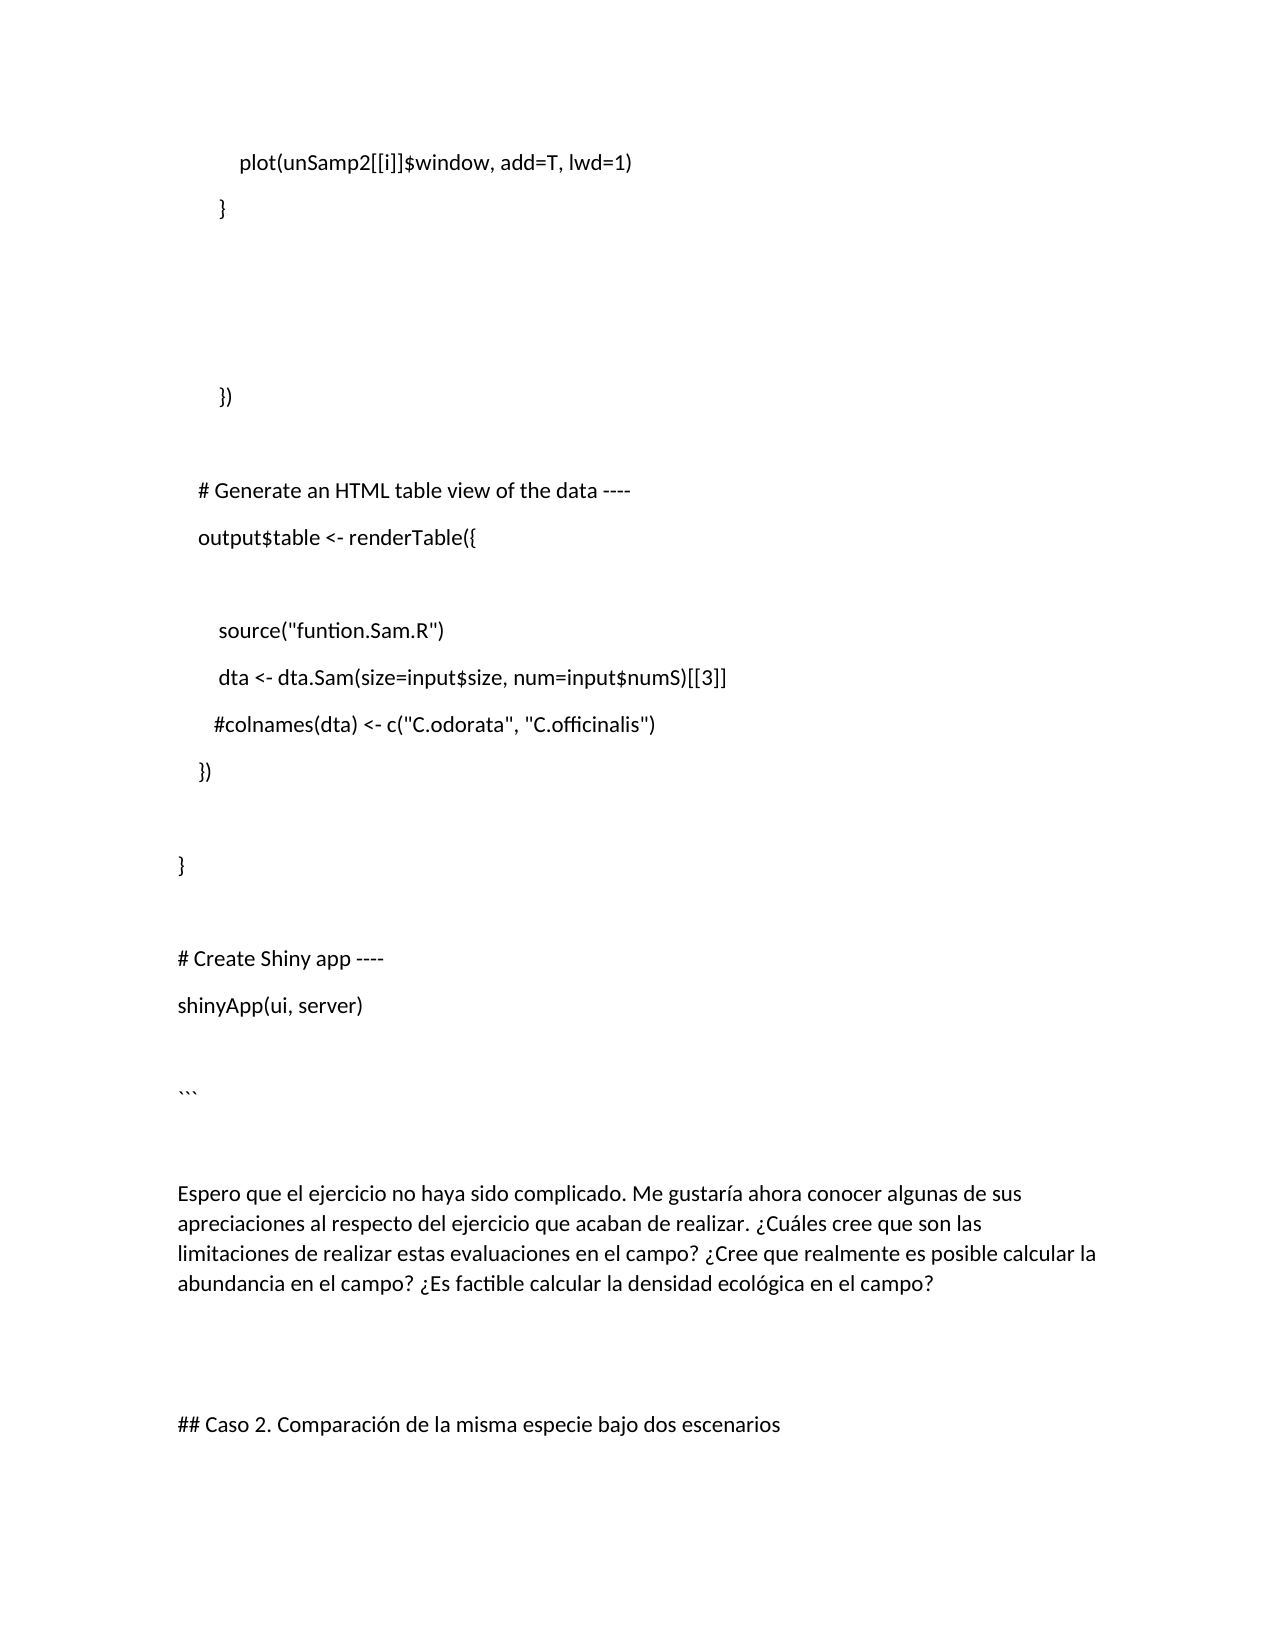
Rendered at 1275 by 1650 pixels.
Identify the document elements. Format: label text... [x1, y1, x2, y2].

text shinyApp(ui, server) [177, 991, 1098, 1019]
text } [177, 194, 1098, 222]
text # Create Shiny app ---- [177, 944, 1098, 972]
text #colnames(dta) <- c("C.odorata", "C.officinalis") [177, 710, 1098, 738]
text Espero que el ejercicio no haya sido complicado. Me gustaría ahora conocer algunas de sus apreciaciones al respecto del ejercicio que acaban de realizar. ¿Cuáles cree que son las limitaciones de realizar estas evaluaciones en el campo? ¿Cree que realmente es posible calcular la abundancia en el campo? ¿Es factible calcular la densidad ecológica en el campo? [177, 1179, 1098, 1297]
text # Generate an HTML table view of the data ---- [177, 476, 1098, 504]
text }) [177, 757, 1098, 785]
text plot(unSamp2[[i]]$window, add=T, lwd=1) [177, 148, 1098, 176]
text source("funtion.Sam.R") [177, 616, 1098, 644]
text ``` [177, 1085, 1098, 1113]
text } [177, 851, 1098, 879]
text dta <- dta.Sam(size=input$size, num=input$numS)[[3]] [177, 663, 1098, 691]
text }) [177, 382, 1098, 410]
text ## Caso 2. Comparación de la misma especie bajo dos escenarios [177, 1410, 1098, 1438]
text output$table <- renderTable({ [177, 523, 1098, 551]
